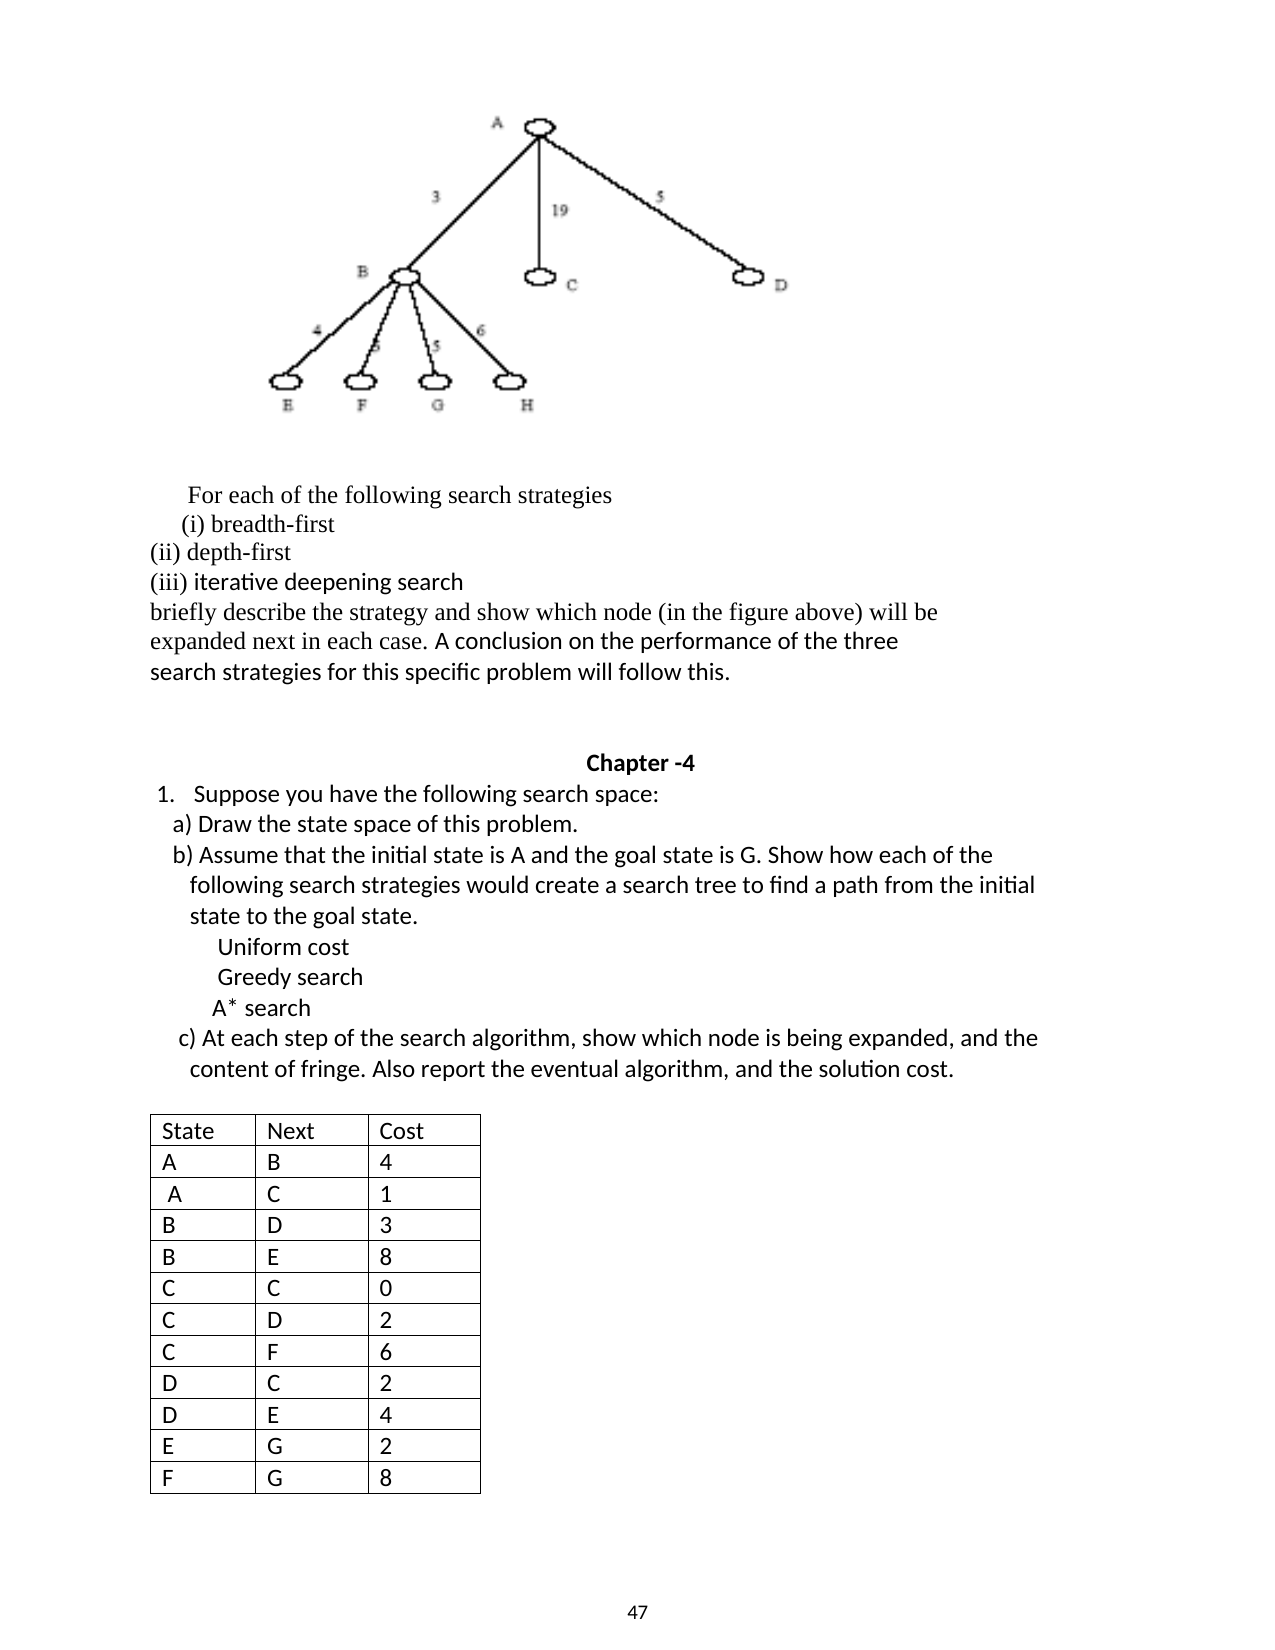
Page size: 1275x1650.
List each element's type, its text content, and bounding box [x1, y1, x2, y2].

table_cell C [151, 1273, 255, 1303]
table_cell C [151, 1304, 255, 1335]
table_cell F [151, 1462, 255, 1492]
table_cell A [151, 1178, 255, 1208]
table_cell 2 [369, 1367, 480, 1398]
text (iii) iterative deepening search [150, 566, 1125, 597]
text (ii) depth-first [150, 537, 1125, 566]
text For each of the following search strategies [150, 480, 1125, 509]
table_cell B [151, 1241, 255, 1272]
table_cell D [151, 1399, 255, 1429]
text briefly describe the strategy and show which node (in the figure above) will be [150, 597, 1125, 625]
table_cell C [256, 1367, 368, 1398]
table_cell E [151, 1430, 255, 1461]
table_cell C [151, 1336, 255, 1366]
text b) Assume that the initial state is A and the goal state is G. Show how each of the [150, 839, 1125, 869]
text expanded next in each case. A conclusion on the performance of the three [150, 625, 1125, 656]
table_cell B [151, 1210, 255, 1240]
table_cell A [151, 1146, 255, 1177]
text state to the goal state. [150, 900, 1125, 931]
text search strategies for this specific problem will follow this. [150, 656, 1125, 686]
list Suppose you have the following search space: [156, 778, 1125, 808]
text Chapter -4 [156, 747, 1125, 778]
table_cell F [256, 1336, 368, 1366]
text content of fringe. Also report the eventual algorithm, and the solution cost. [150, 1053, 1125, 1083]
table_cell E [256, 1399, 368, 1429]
table_cell 6 [369, 1336, 480, 1366]
text A* search [206, 992, 1125, 1022]
table_cell D [256, 1304, 368, 1335]
table_cell C [256, 1273, 368, 1303]
text (i) breadth-first [150, 509, 1125, 537]
table_cell 8 [369, 1241, 480, 1272]
text c) At each step of the search algorithm, show which node is being expanded, and the [150, 1022, 1125, 1053]
table_cell G [256, 1430, 368, 1461]
table_cell 1 [369, 1178, 480, 1208]
table_cell 3 [369, 1210, 480, 1240]
text a) Draw the state space of this problem. [150, 808, 1125, 839]
table_cell 2 [369, 1304, 480, 1335]
table_cell C [256, 1178, 368, 1208]
table_header State [151, 1115, 255, 1145]
table_cell D [151, 1367, 255, 1398]
table_cell 8 [369, 1462, 480, 1492]
table_cell E [256, 1241, 368, 1272]
table_cell B [256, 1146, 368, 1177]
picture [195, 110, 871, 427]
table_cell G [256, 1462, 368, 1492]
table_cell 4 [369, 1146, 480, 1177]
table_cell 2 [369, 1430, 480, 1461]
table_cell D [256, 1210, 368, 1240]
text following search strategies would create a search tree to find a path from the initial [150, 869, 1125, 900]
text Uniform cost [206, 931, 1125, 961]
table_cell 4 [369, 1399, 480, 1429]
table_cell 0 [369, 1273, 480, 1303]
text Greedy search [206, 961, 1125, 992]
table_header Next [256, 1115, 368, 1145]
table_header Cost [369, 1115, 480, 1145]
